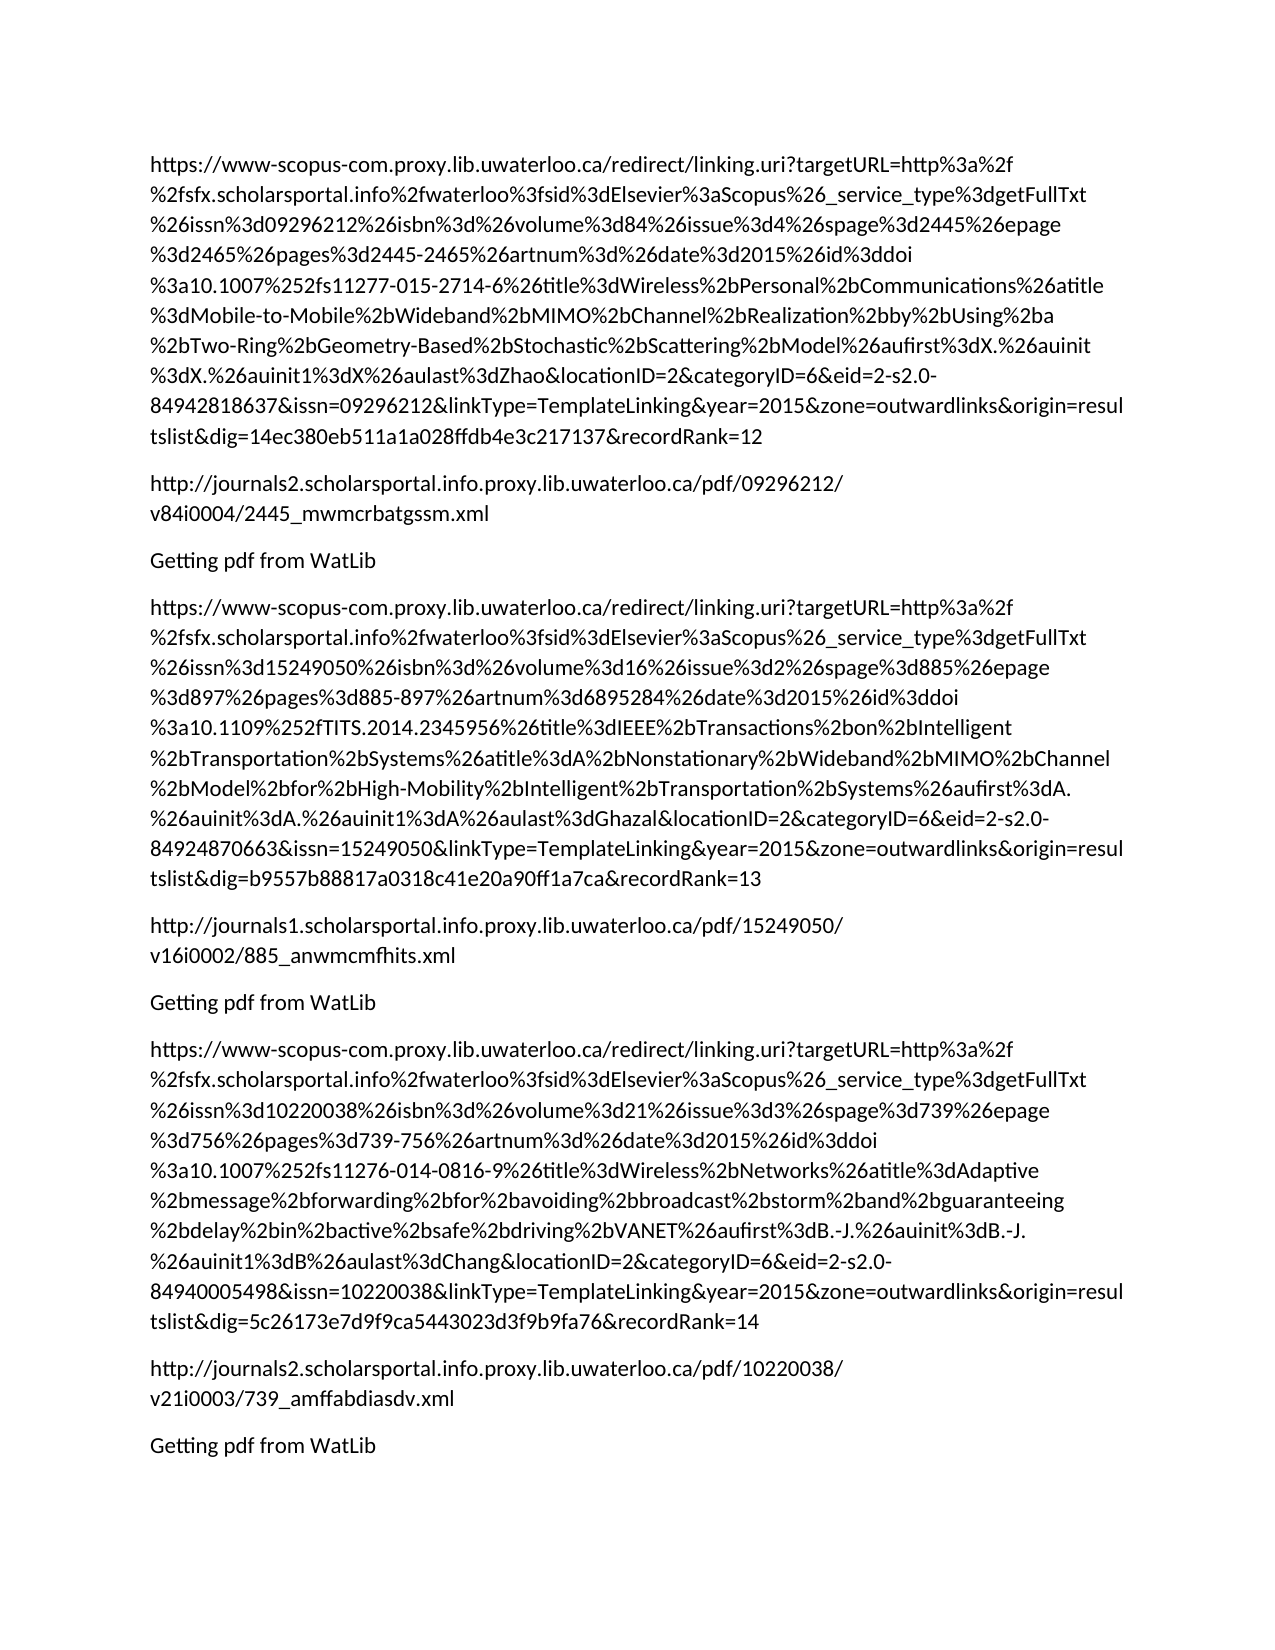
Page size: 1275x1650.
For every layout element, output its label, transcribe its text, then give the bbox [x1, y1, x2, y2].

text http://journals1.scholarsportal.info.proxy.lib.uwaterloo.ca/pdf/15249050/v16i0002/885_anwmcmfhits.xml [150, 911, 1125, 970]
text https://www-scopus-com.proxy.lib.uwaterloo.ca/redirect/linking.uri?targetURL=http%3a%2f%2fsfx.scholarsportal.info%2fwaterloo%3fsid%3dElsevier%3aScopus%26_service_type%3dgetFullTxt%26issn%3d15249050%26isbn%3d%26volume%3d16%26issue%3d2%26spage%3d885%26epage%3d897%26pages%3d885-897%26artnum%3d6895284%26date%3d2015%26id%3ddoi%3a10.1109%252fTITS.2014.2345956%26title%3dIEEE%2bTransactions%2bon%2bIntelligent%2bTransportation%2bSystems%26atitle%3dA%2bNonstationary%2bWideband%2bMIMO%2bChannel%2bModel%2bfor%2bHigh-Mobility%2bIntelligent%2bTransportation%2bSystems%26aufirst%3dA.%26auinit%3dA.%26auinit1%3dA%26aulast%3dGhazal&locationID=2&categoryID=6&eid=2-s2.0-84924870663&issn=15249050&linkType=TemplateLinking&year=2015&zone=outwardlinks&origin=resultslist&dig=b9557b88817a0318c41e20a90ff1a7ca&recordRank=13 [150, 593, 1125, 893]
text Getting pdf from WatLib [150, 988, 1125, 1017]
text Getting pdf from WatLib [150, 546, 1125, 574]
text http://journals2.scholarsportal.info.proxy.lib.uwaterloo.ca/pdf/09296212/v84i0004/2445_mwmcrbatgssm.xml [150, 469, 1125, 527]
text Getting pdf from WatLib [150, 1431, 1125, 1459]
text https://www-scopus-com.proxy.lib.uwaterloo.ca/redirect/linking.uri?targetURL=http%3a%2f%2fsfx.scholarsportal.info%2fwaterloo%3fsid%3dElsevier%3aScopus%26_service_type%3dgetFullTxt%26issn%3d10220038%26isbn%3d%26volume%3d21%26issue%3d3%26spage%3d739%26epage%3d756%26pages%3d739-756%26artnum%3d%26date%3d2015%26id%3ddoi%3a10.1007%252fs11276-014-0816-9%26title%3dWireless%2bNetworks%26atitle%3dAdaptive%2bmessage%2bforwarding%2bfor%2bavoiding%2bbroadcast%2bstorm%2band%2bguaranteeing%2bdelay%2bin%2bactive%2bsafe%2bdriving%2bVANET%26aufirst%3dB.-J.%26auinit%3dB.-J.%26auinit1%3dB%26aulast%3dChang&locationID=2&categoryID=6&eid=2-s2.0-84940005498&issn=10220038&linkType=TemplateLinking&year=2015&zone=outwardlinks&origin=resultslist&dig=5c26173e7d9f9ca5443023d3f9b9fa76&recordRank=14 [150, 1035, 1125, 1335]
text https://www-scopus-com.proxy.lib.uwaterloo.ca/redirect/linking.uri?targetURL=http%3a%2f%2fsfx.scholarsportal.info%2fwaterloo%3fsid%3dElsevier%3aScopus%26_service_type%3dgetFullTxt%26issn%3d09296212%26isbn%3d%26volume%3d84%26issue%3d4%26spage%3d2445%26epage%3d2465%26pages%3d2445-2465%26artnum%3d%26date%3d2015%26id%3ddoi%3a10.1007%252fs11277-015-2714-6%26title%3dWireless%2bPersonal%2bCommunications%26atitle%3dMobile-to-Mobile%2bWideband%2bMIMO%2bChannel%2bRealization%2bby%2bUsing%2ba%2bTwo-Ring%2bGeometry-Based%2bStochastic%2bScattering%2bModel%26aufirst%3dX.%26auinit%3dX.%26auinit1%3dX%26aulast%3dZhao&locationID=2&categoryID=6&eid=2-s2.0-84942818637&issn=09296212&linkType=TemplateLinking&year=2015&zone=outwardlinks&origin=resultslist&dig=14ec380eb511a1a028ffdb4e3c217137&recordRank=12 [150, 150, 1125, 450]
text http://journals2.scholarsportal.info.proxy.lib.uwaterloo.ca/pdf/10220038/v21i0003/739_amffabdiasdv.xml [150, 1354, 1125, 1412]
